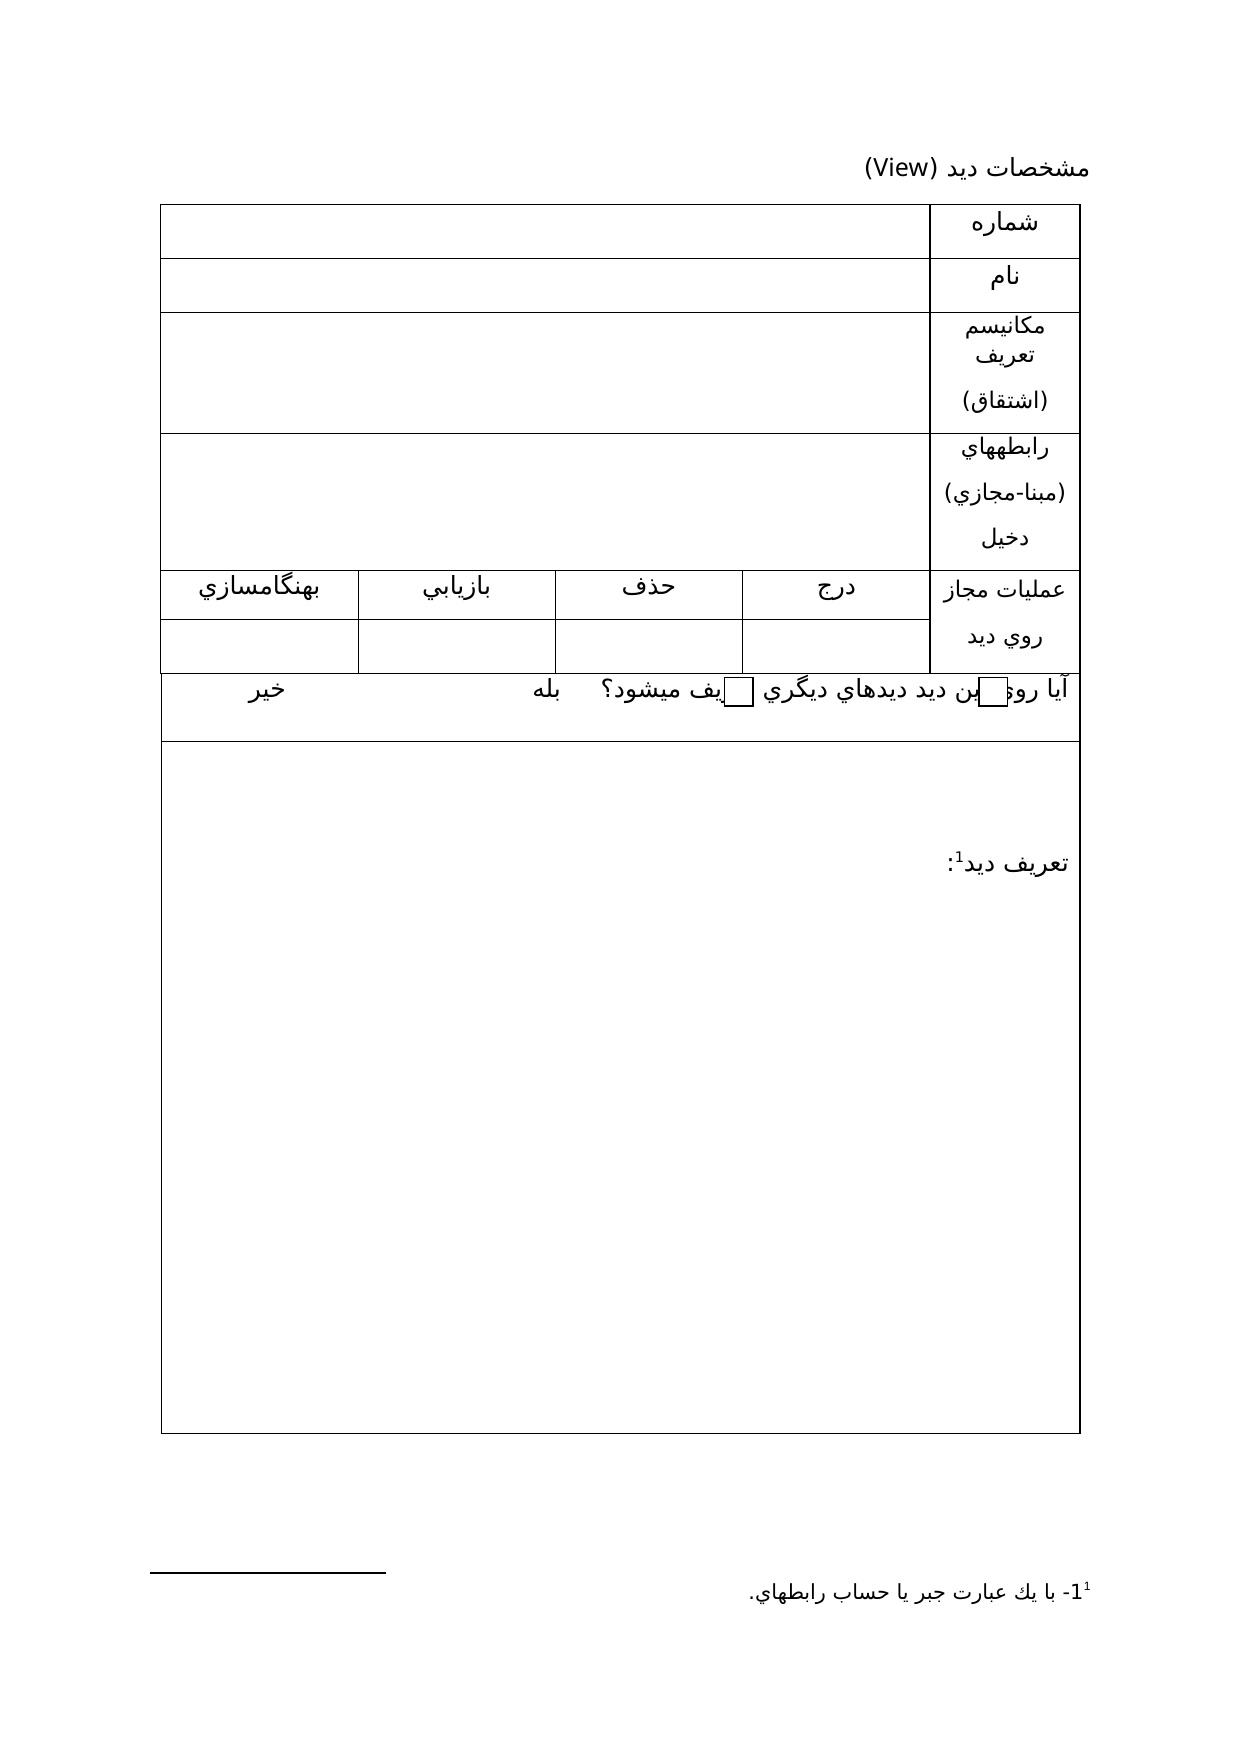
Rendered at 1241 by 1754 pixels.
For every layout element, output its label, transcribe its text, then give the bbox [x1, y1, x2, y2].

table_cell [743, 620, 929, 673]
table_cell عمليات مجاز روي ديد [931, 571, 1079, 673]
table_cell حذف [556, 571, 742, 619]
table_cell مكانيسم تعريف (اشتقاق) [931, 313, 1079, 432]
table_cell بهنگامسازي [161, 571, 358, 619]
table_cell بازيابي [359, 571, 555, 619]
table_cell درج [743, 571, 929, 619]
table_header [161, 205, 929, 257]
table_cell [161, 259, 929, 312]
table_cell رابطههاي (مبنا-مجازي) دخيل [931, 434, 1079, 570]
text مشخصات ديد (View) [150, 150, 1090, 184]
table_header شماره [931, 205, 1079, 257]
table_cell نام [931, 259, 1079, 312]
table_cell آيا روي اين ديد ديدهاي ديگري تعريف ميشود؟ بله خير [162, 674, 1079, 741]
table_cell [161, 434, 929, 570]
table_cell [359, 620, 555, 673]
table_cell تعريف ديد: [162, 742, 1079, 1433]
table_cell [556, 620, 742, 673]
table_cell [161, 620, 358, 673]
table_cell [161, 313, 929, 432]
